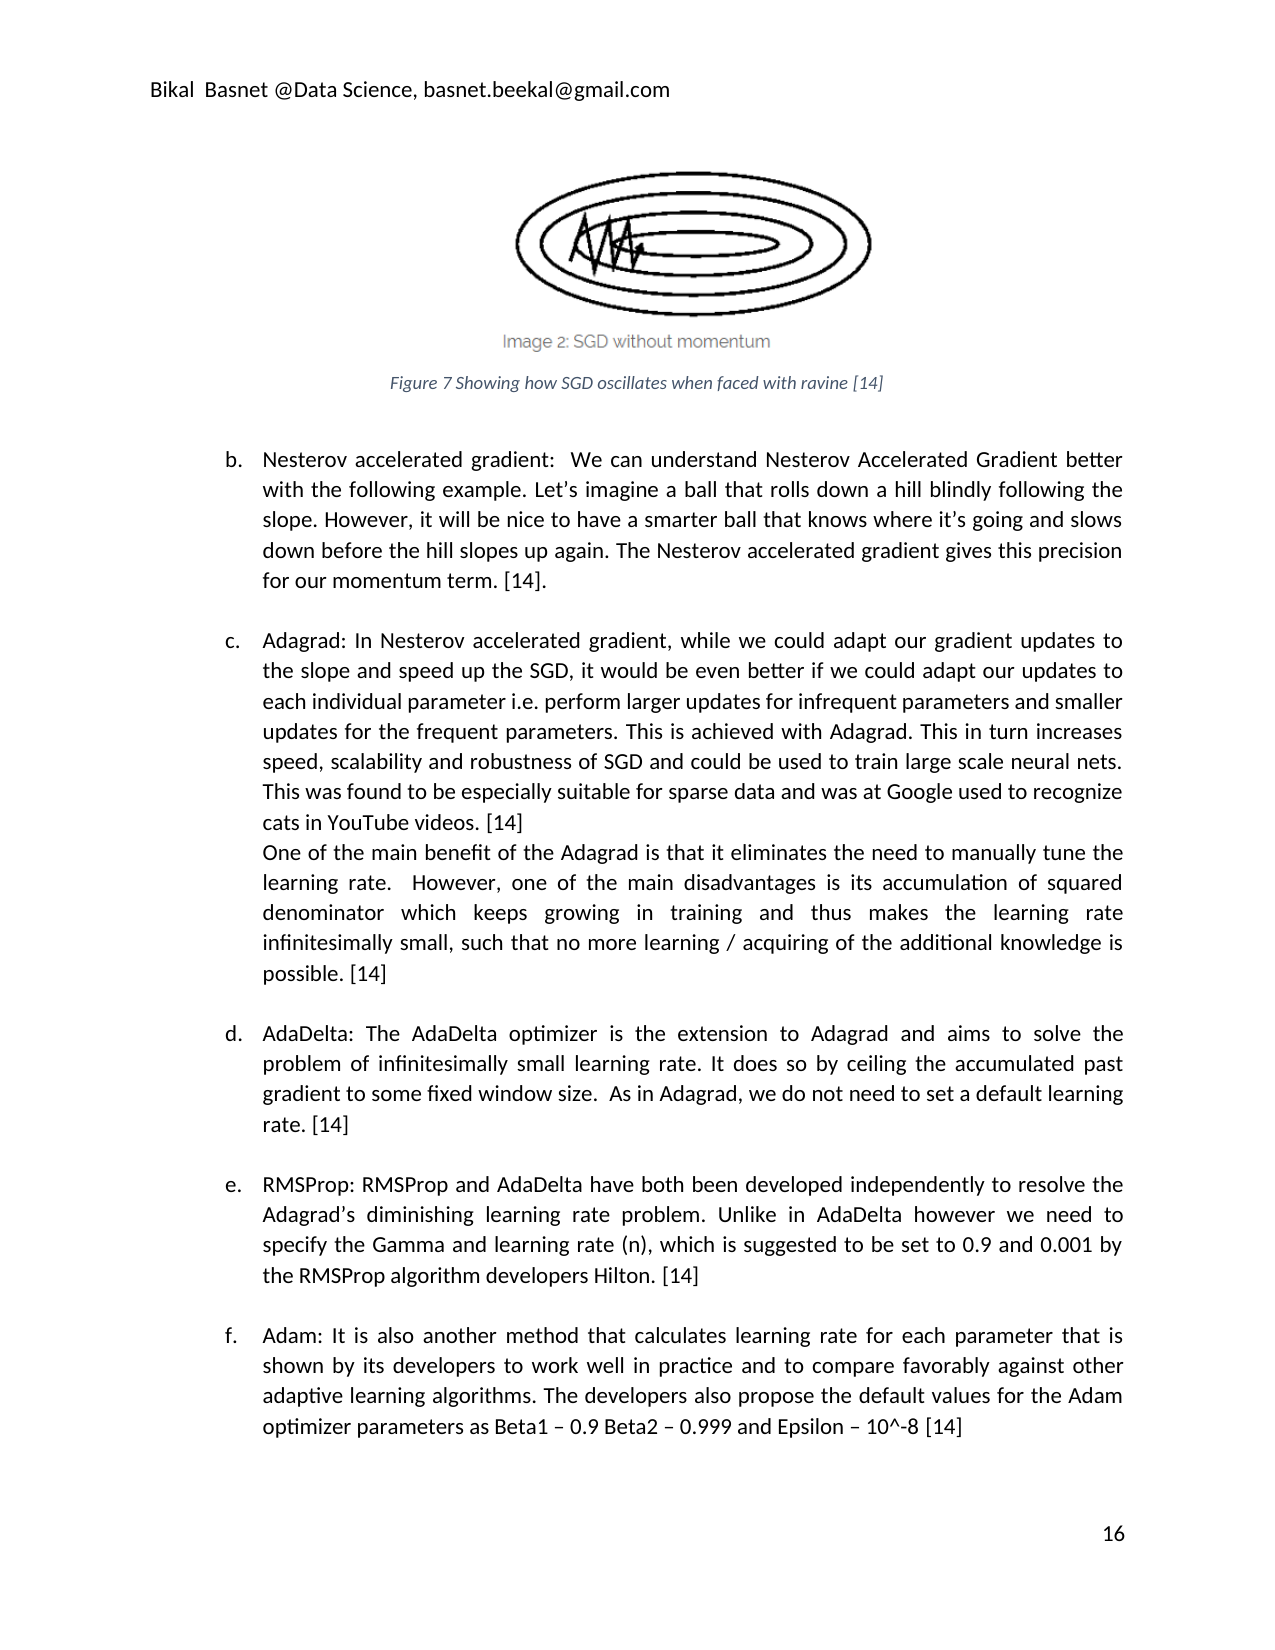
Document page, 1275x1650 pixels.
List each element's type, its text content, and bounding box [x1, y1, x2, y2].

list RMSProp: RMSProp and AdaDelta have both been developed independently to resolve the Adagrad’s diminishing learning rate problem. Unlike in AdaDelta however we need to specify the Gamma and learning rate (n), which is suggested to be set to 0.9 and 0.001 by the RMSProp algorithm developers Hilton. [225, 1170, 1125, 1289]
text Figure 7 Showing how SGD oscillates when faced with ravine [150, 371, 1125, 394]
list Adam: It is also another method that calculates learning rate for each parameter that is shown by its developers to work well in practice and to compare favorably against other adaptive learning algorithms. The developers also propose the default values for the Adam optimizer parameters as Beta1 – 0.9 Beta2 – 0.999 and Epsilon – 10^-8 [225, 1321, 1125, 1440]
list Adagrad: In Nesterov accelerated gradient, while we could adapt our gradient updates to the slope and speed up the SGD, it would be even better if we could adapt our updates to each individual parameter i.e. perform larger updates for infrequent parameters and smaller updates for the frequent parameters. This is achieved with Adagrad. This in turn increases speed, scalability and robustness of SGD and could be used to train large scale neural nets. This was found to be especially suitable for sparse data and was at Google used to recognize cats in YouTube videos. [225, 626, 1125, 836]
picture [471, 150, 879, 353]
list One of the main benefit of the Adagrad is that it eliminates the need to manually tune the learning rate. However, one of the main disadvantages is its accumulation of squared denominator which keeps growing in training and thus makes the learning rate infinitesimally small, such that no more learning / acquiring of the additional knowledge is possible. [262, 838, 1125, 987]
list AdaDelta: The AdaDelta optimizer is the extension to Adagrad and aims to solve the problem of infinitesimally small learning rate. It does so by ceiling the accumulated past gradient to some fixed window size. As in Adagrad, we do not need to set a default learning rate. [225, 1019, 1125, 1138]
list Nesterov accelerated gradient: We can understand Nesterov Accelerated Gradient better with the following example. Let’s imagine a ball that rolls down a hill blindly following the slope. However, it will be nice to have a smarter ball that knows where it’s going and slows down before the hill slopes up again. The Nesterov accelerated gradient gives this precision for our momentum term.. [225, 445, 1125, 594]
